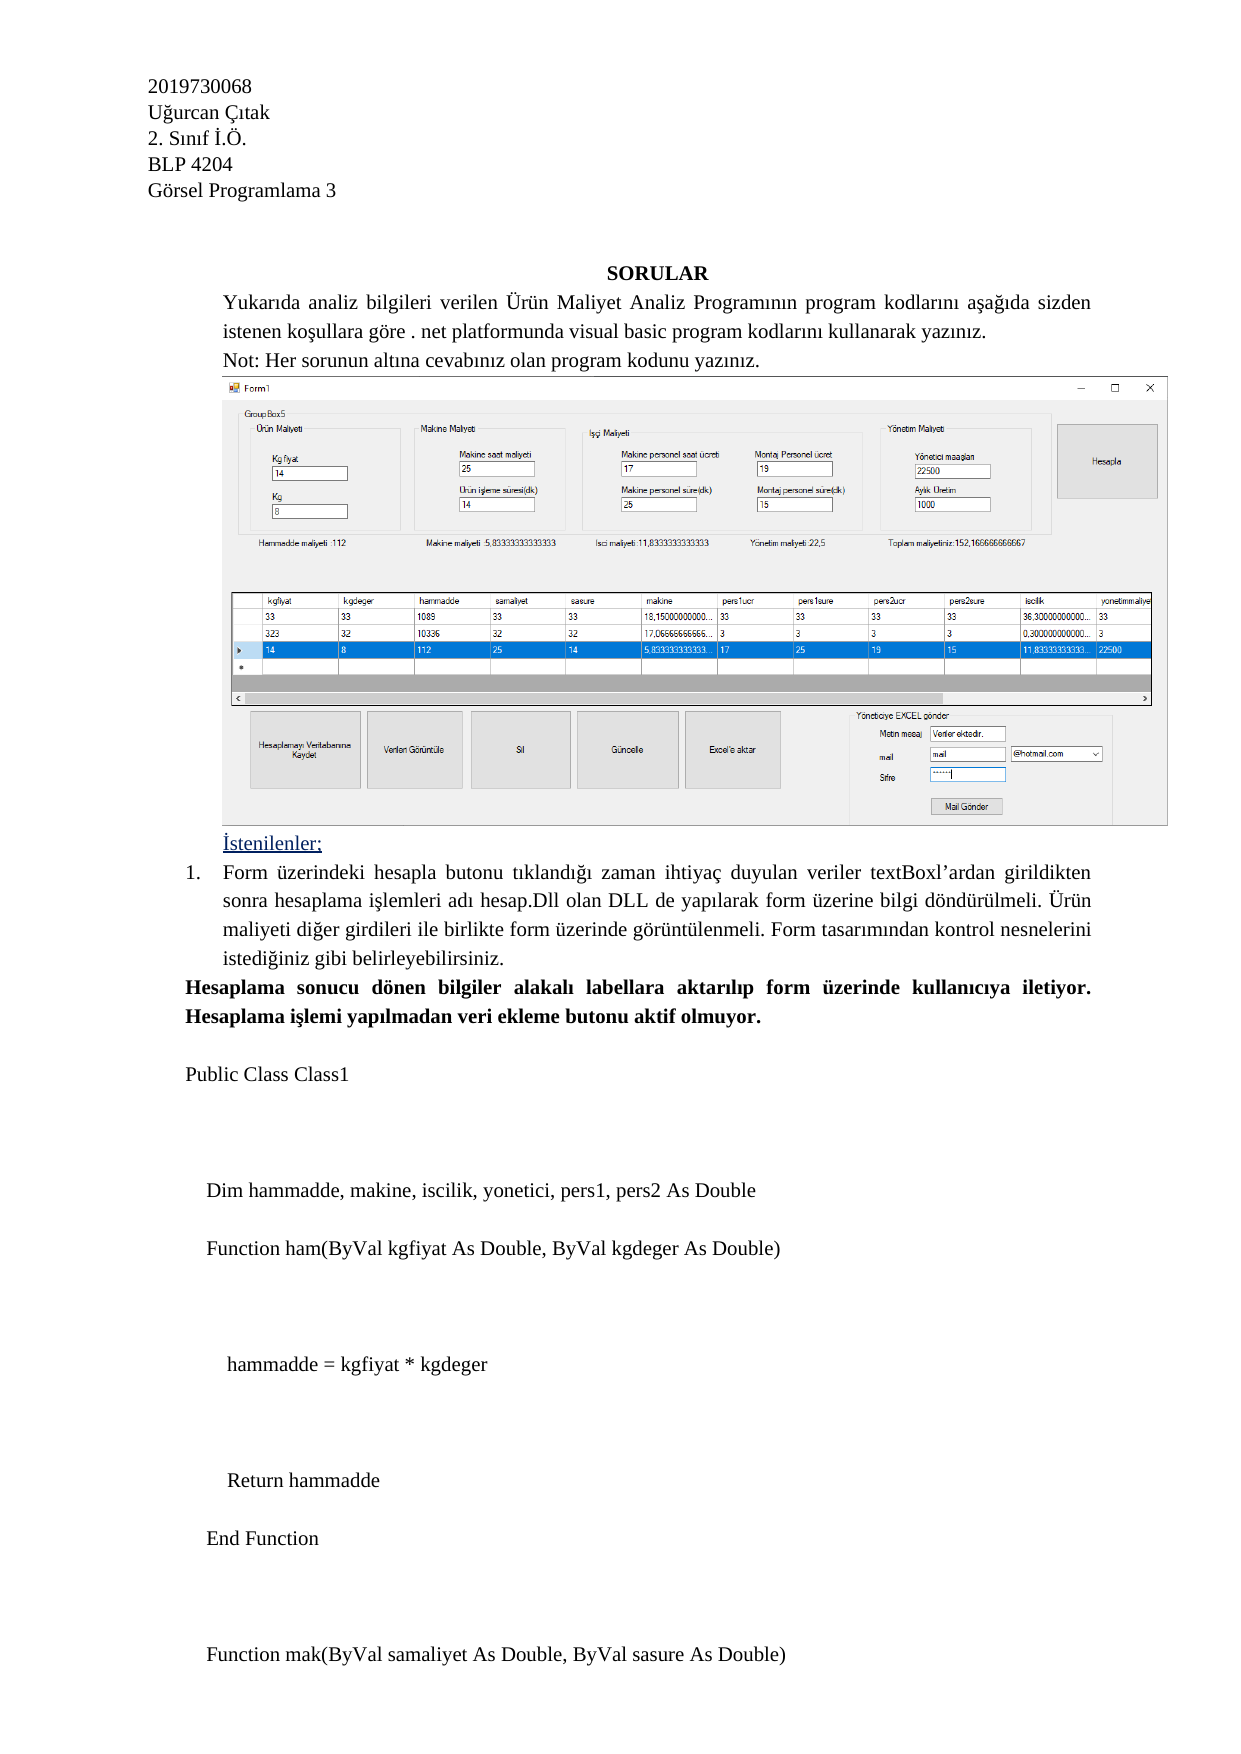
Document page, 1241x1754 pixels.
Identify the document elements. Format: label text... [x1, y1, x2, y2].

text Function ham(ByVal kgfiyat As Double, ByVal kgdeger As Double) [185, 1236, 1093, 1260]
picture [222, 376, 1168, 826]
list İstenilenler; [223, 831, 1093, 855]
text BLP 4204 [148, 152, 1093, 176]
list Not: Her sorunun altına cevabınız olan program kodunu yazınız. [223, 348, 1093, 372]
list SORULAR [223, 261, 1093, 285]
text Uğurcan Çıtak [148, 100, 1093, 124]
text Function mak(ByVal samaliyet As Double, ByVal sasure As Double) [185, 1642, 1093, 1666]
text Görsel Programlama 3 [148, 178, 1093, 202]
text 2. Sınıf İ.Ö. [148, 126, 1093, 150]
text End Function [185, 1526, 1093, 1550]
text Public Class Class1 [185, 1062, 1093, 1086]
text Dim hammadde, makine, iscilik, yonetici, pers1, pers2 As Double [185, 1178, 1093, 1202]
list Yukarıda analiz bilgileri verilen Ürün Maliyet Analiz Programının program kodlarını aşağıda sizden istenen koşullara göre . net platformunda visual basic program kodlarını kullanarak yazınız. [223, 290, 1093, 343]
list Form üzerindeki hesapla butonu tıklandığı zaman ihtiyaç duyulan veriler textBoxl’ardan girildikten sonra hesaplama işlemleri adı hesap.Dll olan DLL de yapılarak form üzerine bilgi döndürülmeli. Ürün maliyeti diğer girdileri ile birlikte form üzerinde görüntülenmeli. Form tasarımından kontrol nesnelerini istediğiniz gibi belirleyebilirsiniz. [185, 859, 1093, 970]
text hammadde = kgfiyat * kgdeger [185, 1352, 1093, 1376]
text Return hammadde [185, 1468, 1093, 1492]
text Hesaplama sonucu dönen bilgiler alakalı labellara aktarılıp form üzerinde kullanıcıya iletiyor. Hesaplama işlemi yapılmadan veri ekleme butonu aktif olmuyor. [185, 975, 1093, 1028]
text 2019730068 [148, 74, 1093, 98]
